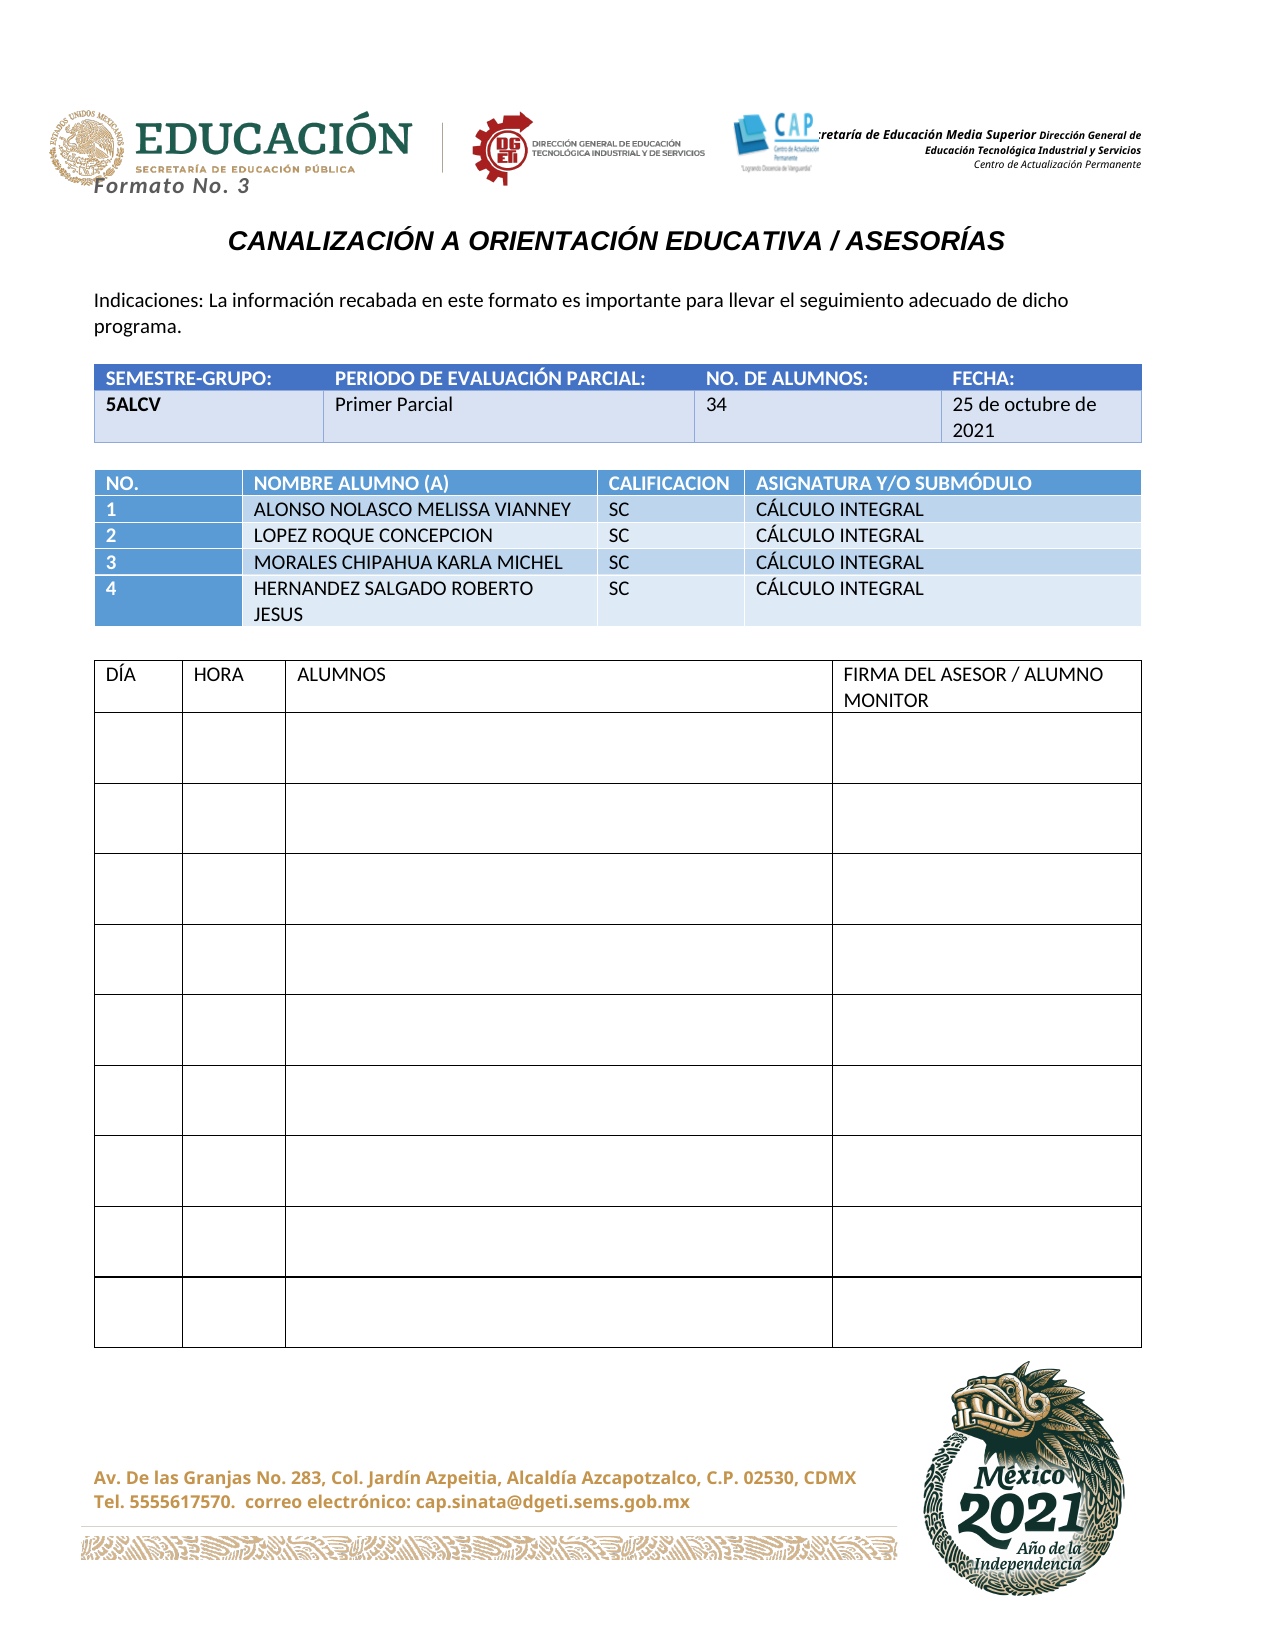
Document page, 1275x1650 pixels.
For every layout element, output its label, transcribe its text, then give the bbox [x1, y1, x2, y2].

table_cell [286, 713, 832, 783]
picture [923, 1361, 1125, 1596]
table_cell [183, 1207, 285, 1276]
table_header ALUMNOS [286, 661, 832, 712]
table_cell [183, 784, 285, 853]
table_cell CÁLCULO INTEGRAL [745, 576, 1141, 626]
table_cell [95, 1278, 182, 1347]
table_cell [183, 854, 285, 924]
table_cell [183, 925, 285, 994]
subtitle CANALIZACIÓN A ORIENTACIÓN EDUCATIVA / ASESORÍAS [94, 225, 1142, 256]
table_cell LOPEZ ROQUE CONCEPCION [243, 523, 597, 548]
table_header NO. [95, 470, 242, 495]
table_header HORA [183, 661, 285, 712]
table_cell CÁLCULO INTEGRAL [745, 523, 1141, 548]
table_cell 34 [695, 391, 941, 442]
table_cell SC [598, 496, 744, 522]
table_cell [833, 1066, 1141, 1135]
table_cell [286, 854, 832, 924]
table_cell SC [598, 576, 744, 626]
table_cell [183, 995, 285, 1065]
table_cell [286, 995, 832, 1065]
table_cell 4 [95, 576, 242, 626]
table_cell [95, 784, 182, 853]
table_header DÍA [95, 661, 182, 712]
table_cell HERNANDEZ SALGADO ROBERTO JESUS [243, 576, 597, 626]
table_cell [286, 1136, 832, 1206]
table_header SEMESTRE-GRUPO: [95, 365, 323, 390]
table_cell [286, 925, 832, 994]
table_cell [286, 1207, 832, 1276]
table_cell [833, 854, 1141, 924]
table_header PERIODO DE EVALUACIÓN PARCIAL: [324, 365, 694, 390]
table_cell [183, 1278, 285, 1347]
table_cell SC [598, 523, 744, 548]
table_cell SC [598, 549, 744, 574]
table_cell CÁLCULO INTEGRAL [745, 549, 1141, 574]
table_cell 25 de octubre de 2021 [942, 391, 1141, 442]
table_cell [95, 995, 182, 1065]
table_cell [833, 1278, 1141, 1347]
table_cell [286, 784, 832, 853]
table_cell [95, 713, 182, 783]
table_cell [833, 1136, 1141, 1206]
table_cell [833, 925, 1141, 994]
table_cell CÁLCULO INTEGRAL [745, 496, 1141, 522]
picture [731, 106, 819, 175]
table_cell 3 [95, 549, 242, 574]
table_cell 5ALCV [95, 391, 323, 442]
table_cell MORALES CHIPAHUA KARLA MICHEL [243, 549, 597, 574]
table_cell [95, 1207, 182, 1276]
text Indicaciones: La información recabada en este formato es importante para llevar el seguimiento adecuado de dicho programa. [94, 288, 1142, 338]
table_cell [833, 1207, 1141, 1276]
table_header FIRMA DEL ASESOR / ALUMNO MONITOR [833, 661, 1141, 712]
table_cell Primer Parcial [324, 391, 694, 442]
picture [49, 1516, 915, 1588]
table_cell 2 [95, 523, 242, 548]
table_header ASIGNATURA Y/O SUBMÓDULO [745, 470, 1141, 495]
table_cell [286, 1278, 832, 1347]
table_cell [95, 925, 182, 994]
table_header CALIFICACION [598, 470, 744, 495]
subtitle Formato No. 3 [94, 172, 1142, 200]
table_cell [183, 713, 285, 783]
table_header FECHA: [942, 365, 1141, 390]
table_cell [95, 1066, 182, 1135]
table_header NO. DE ALUMNOS: [695, 365, 941, 390]
table_cell [833, 784, 1141, 853]
table_cell [95, 854, 182, 924]
table_cell [183, 1136, 285, 1206]
table_cell [183, 1066, 285, 1135]
table_cell [833, 995, 1141, 1065]
picture [42, 106, 712, 193]
table_cell [286, 1066, 832, 1135]
table_cell ALONSO NOLASCO MELISSA VIANNEY [243, 496, 597, 522]
table_header NOMBRE ALUMNO (A) [243, 470, 597, 495]
table_cell 1 [95, 496, 242, 522]
table_cell [95, 1136, 182, 1206]
table_cell [833, 713, 1141, 783]
